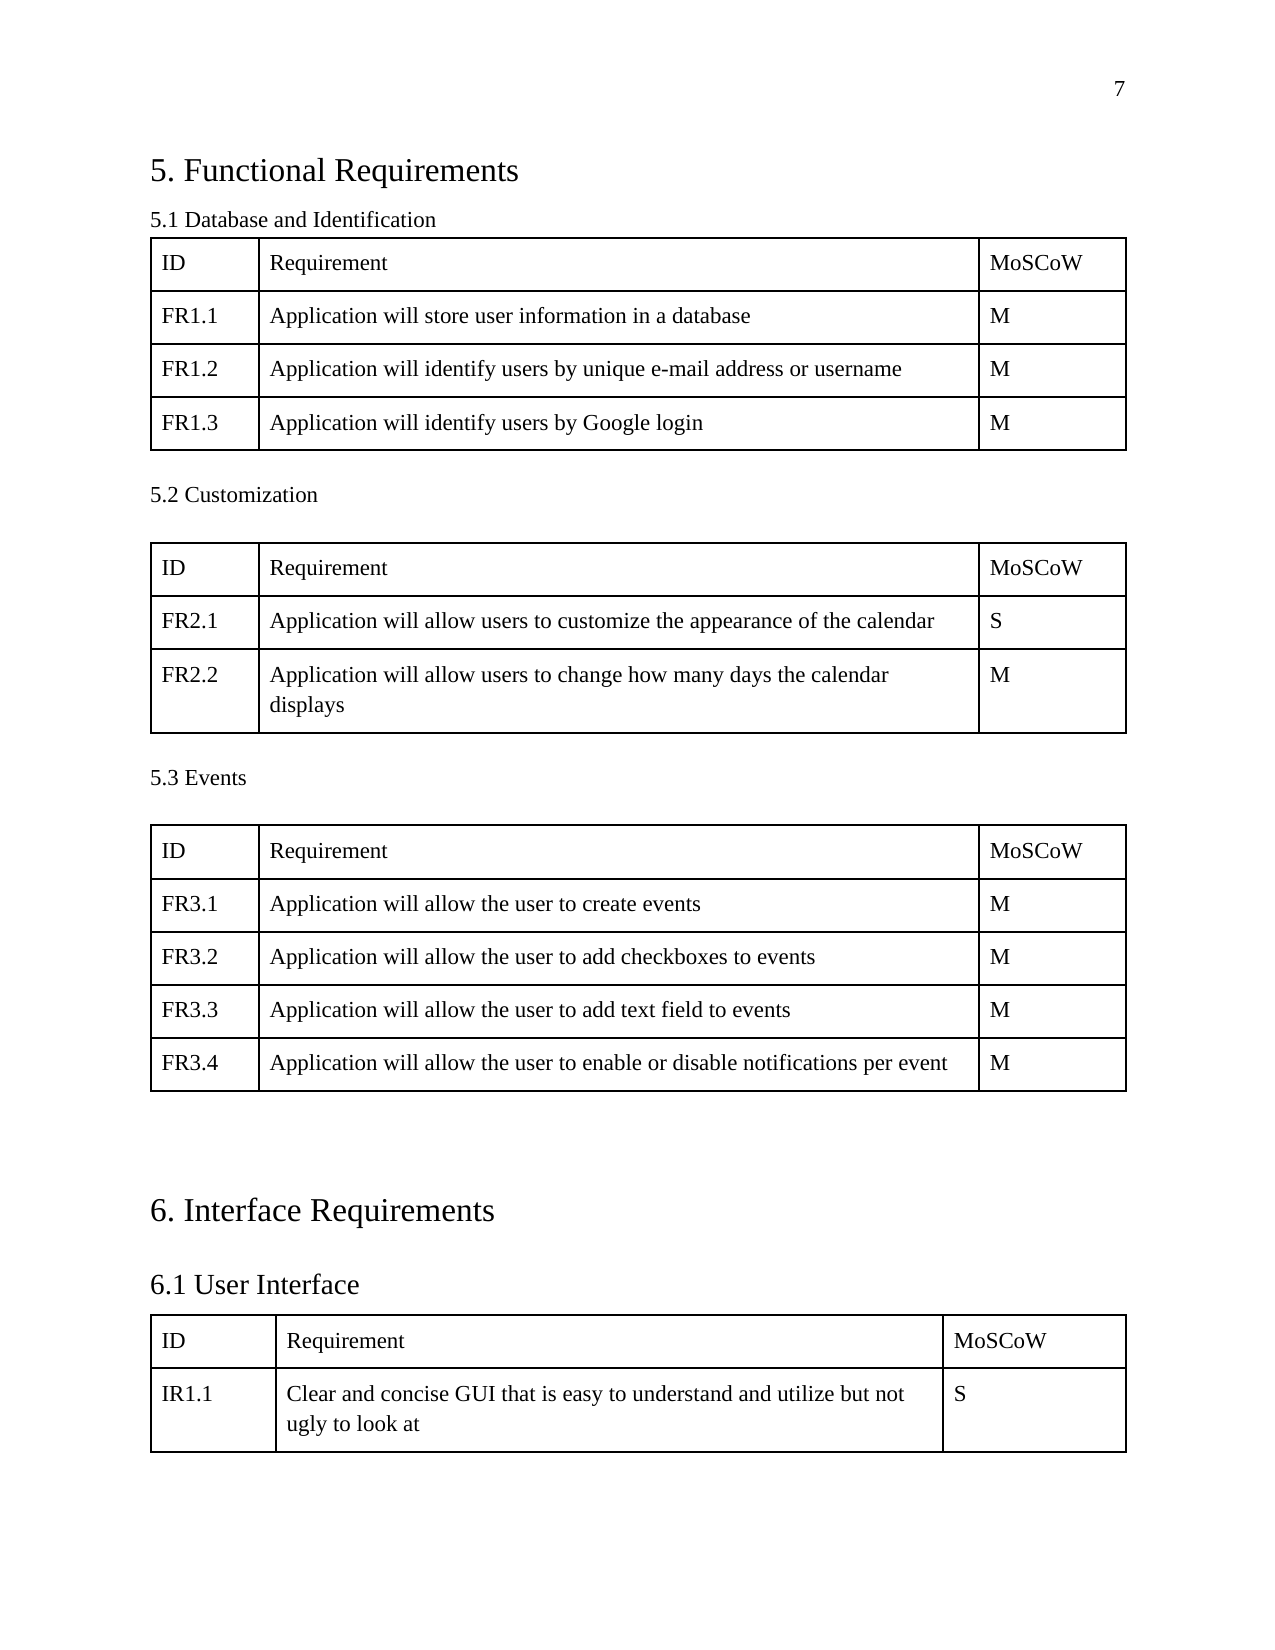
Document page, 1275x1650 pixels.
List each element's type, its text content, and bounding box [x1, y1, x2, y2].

table_cell Application will allow the user to add text field to events [260, 986, 978, 1037]
table_cell Application will allow users to customize the appearance of the calendar [260, 597, 978, 648]
table_cell M [980, 880, 1125, 931]
table_header MoSCoW [980, 826, 1125, 877]
table_cell Application will allow the user to add checkboxes to events [260, 933, 978, 984]
table_cell Application will allow the user to enable or disable notifications per event [260, 1039, 978, 1090]
table_cell M [980, 345, 1125, 396]
table_header ID [152, 1316, 275, 1367]
table_header Requirement [277, 1316, 942, 1367]
table_cell FR2.1 [152, 597, 258, 648]
table_header Requirement [260, 826, 978, 877]
table_cell FR3.3 [152, 986, 258, 1037]
table_cell Clear and concise GUI that is easy to understand and utilize but not ugly to look at [277, 1369, 942, 1451]
table_cell FR1.3 [152, 398, 258, 449]
table_cell IR1.1 [152, 1369, 275, 1451]
table_header ID [152, 239, 258, 290]
subtitle 5. Functional Requirements [150, 150, 1125, 188]
table_cell Application will allow the user to create events [260, 880, 978, 931]
table_cell FR2.2 [152, 650, 258, 732]
subtitle 6.1 User Interface [150, 1267, 1125, 1301]
table_cell FR3.2 [152, 933, 258, 984]
table_cell M [980, 1039, 1125, 1090]
table_header ID [152, 544, 258, 595]
table_cell M [980, 933, 1125, 984]
table_cell FR3.1 [152, 880, 258, 931]
table_header MoSCoW [980, 239, 1125, 290]
table_header MoSCoW [944, 1316, 1125, 1367]
table_cell S [980, 597, 1125, 648]
table_cell Application will store user information in a database [260, 292, 978, 343]
table_cell S [944, 1369, 1125, 1451]
table_cell FR1.1 [152, 292, 258, 343]
table_cell M [980, 650, 1125, 732]
table_cell M [980, 986, 1125, 1037]
table_cell Application will identify users by unique e-mail address or username [260, 345, 978, 396]
table_cell FR1.2 [152, 345, 258, 396]
table_header Requirement [260, 239, 978, 290]
table_cell M [980, 292, 1125, 343]
table_header MoSCoW [980, 544, 1125, 595]
table_cell M [980, 398, 1125, 449]
table_header ID [152, 826, 258, 877]
text 5.1 Database and Identification [150, 207, 1125, 233]
text 5.3 Events [150, 764, 1125, 790]
table_cell Application will allow users to change how many days the calendar displays [260, 650, 978, 732]
table_cell FR3.4 [152, 1039, 258, 1090]
text 5.2 Customization [150, 482, 1125, 508]
table_cell Application will identify users by Google login [260, 398, 978, 449]
subtitle 6. Interface Requirements [150, 1190, 1125, 1228]
table_header Requirement [260, 544, 978, 595]
